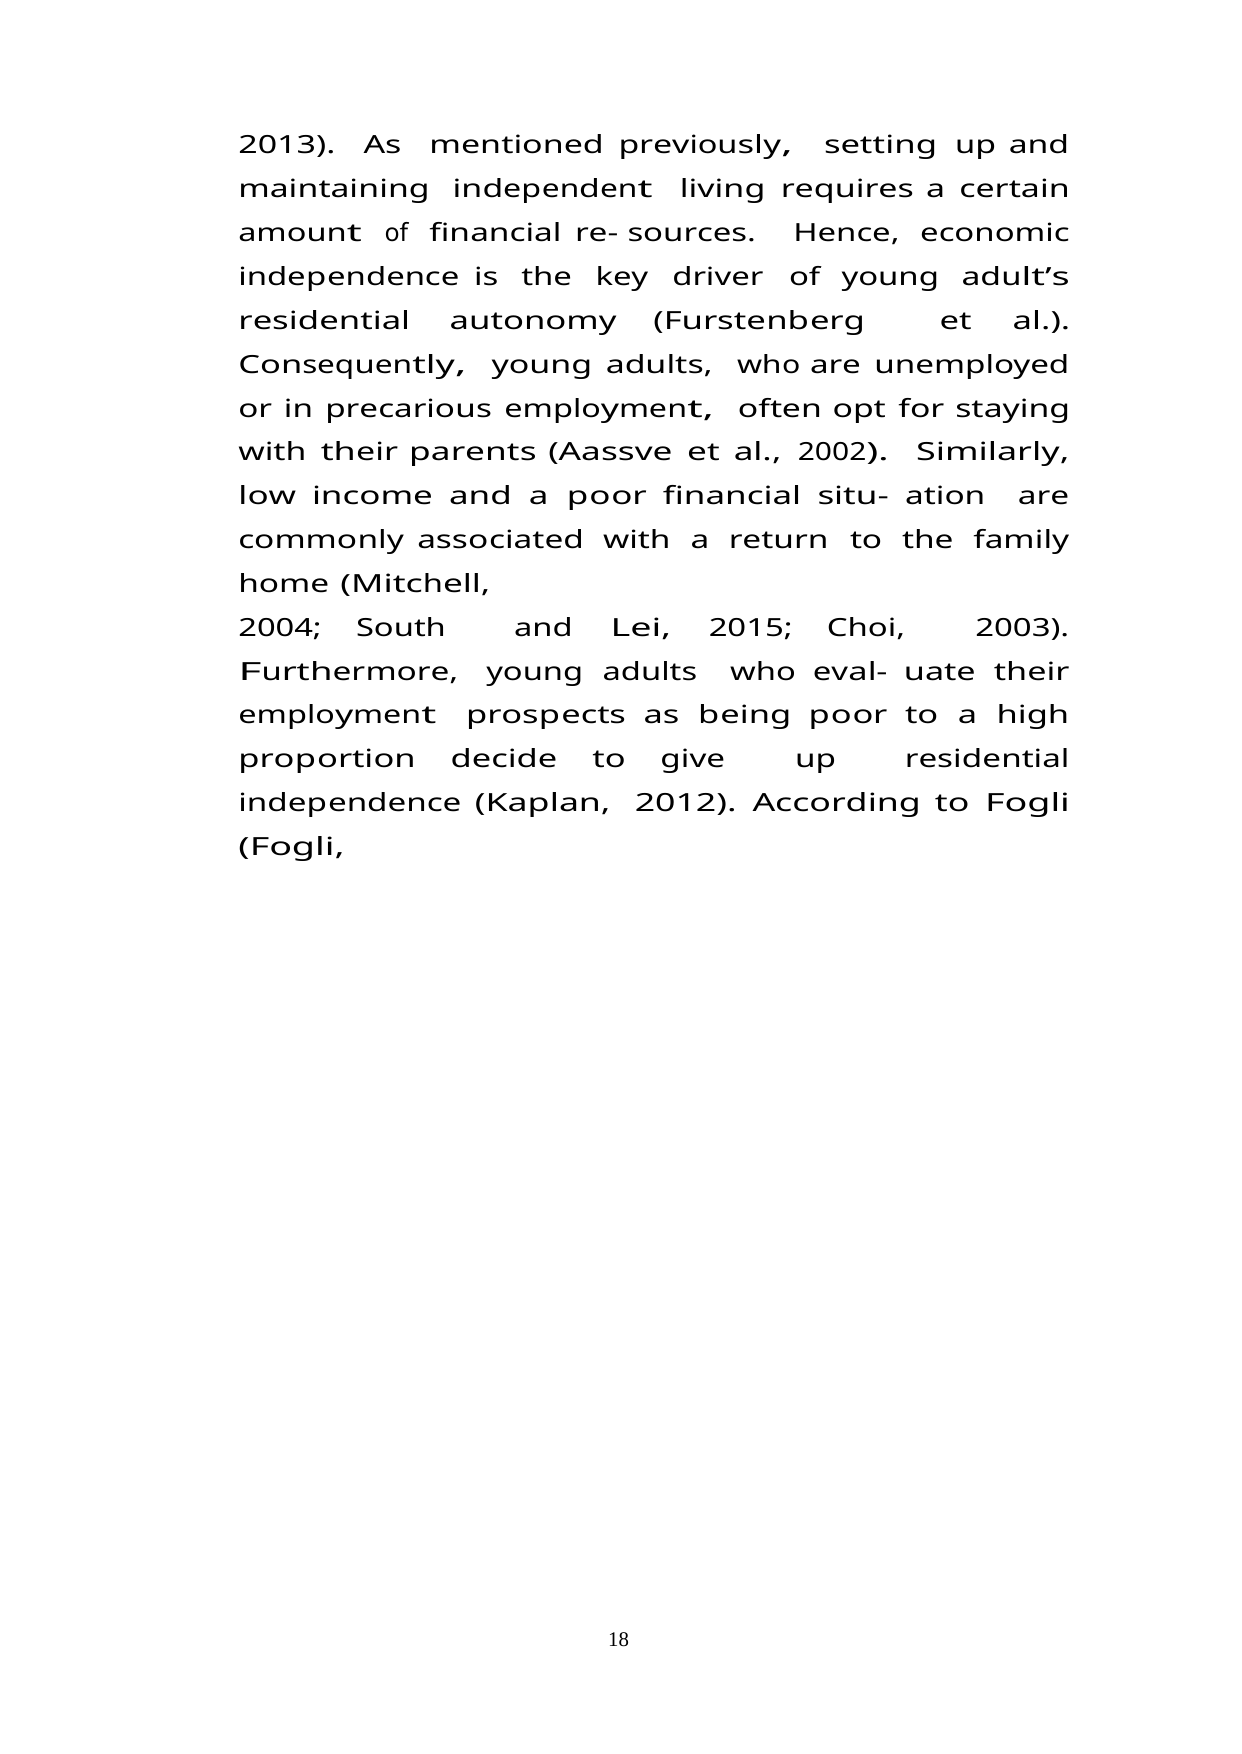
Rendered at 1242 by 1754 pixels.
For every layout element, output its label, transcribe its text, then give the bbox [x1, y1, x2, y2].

text 2004; South and Lei, 2015; Choi, 2003). Furthermore, young adults who eval- uate their employment prospects as being poor to a high proportion decide to give up residential independence (Kaplan, 2012). According to Fogli (Fogli, [238, 609, 1070, 863]
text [238, 127, 1070, 600]
